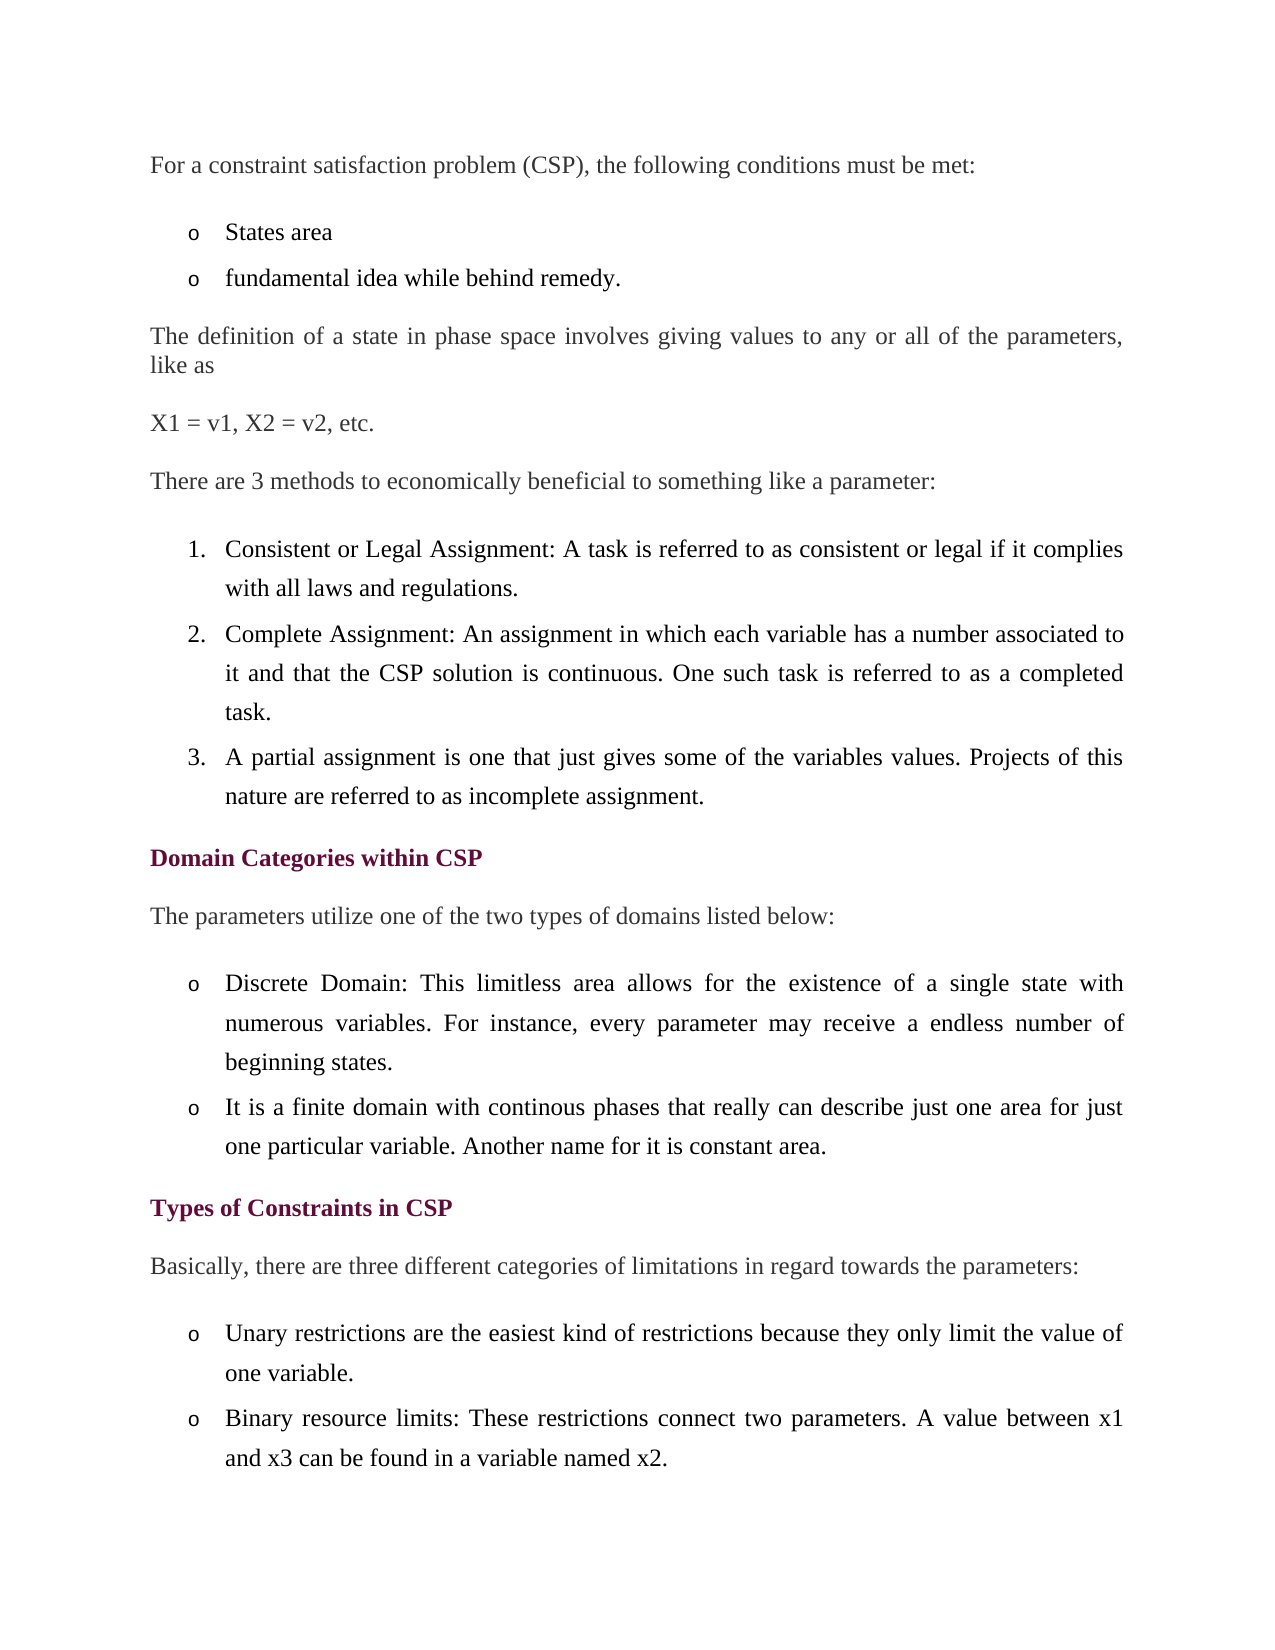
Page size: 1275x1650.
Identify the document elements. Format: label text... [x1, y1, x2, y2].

list Consistent or Legal Assignment: A task is referred to as consistent or legal if it complies with all laws and regulations. [187, 524, 1125, 602]
list States area [187, 208, 1125, 247]
subtitle Domain Categories within CSP [150, 839, 1125, 872]
text X1 = v1, X2 = v2, etc. [150, 408, 1125, 437]
list Unary restrictions are the easiest kind of restrictions because they only limit the value of one variable. [187, 1309, 1125, 1387]
subtitle Types of Constraints in CSP [150, 1189, 1125, 1222]
list A partial assignment is one that just gives some of the variables values. Projects of this nature are referred to as incomplete assignment. [187, 732, 1125, 810]
text Basically, there are three different categories of limitations in regard towards the parameters: [150, 1251, 1125, 1280]
text For a constraint satisfaction problem (CSP), the following conditions must be met: [150, 150, 1125, 179]
text The definition of a state in phase space involves giving values to any or all of the parameters, like as [150, 321, 1125, 379]
list Binary resource limits: These restrictions connect two parameters. A value between x1 and x3 can be found in a variable named x2. [187, 1393, 1125, 1471]
list It is a finite domain with continous phases that really can describe just one area for just one particular variable. Another name for it is constant area. [187, 1082, 1125, 1160]
text The parameters utilize one of the two types of domains listed below: [150, 901, 1125, 929]
text There are 3 methods to economically beneficial to something like a parameter: [150, 466, 1125, 495]
list Discrete Domain: This limitless area allows for the existence of a single state with numerous variables. For instance, every parameter may receive a endless number of beginning states. [187, 959, 1125, 1076]
list fundamental idea while behind remedy. [187, 253, 1125, 292]
list Complete Assignment: An assignment in which each variable has a number associated to it and that the CSP solution is continuous. One such task is referred to as a completed task. [187, 608, 1125, 726]
